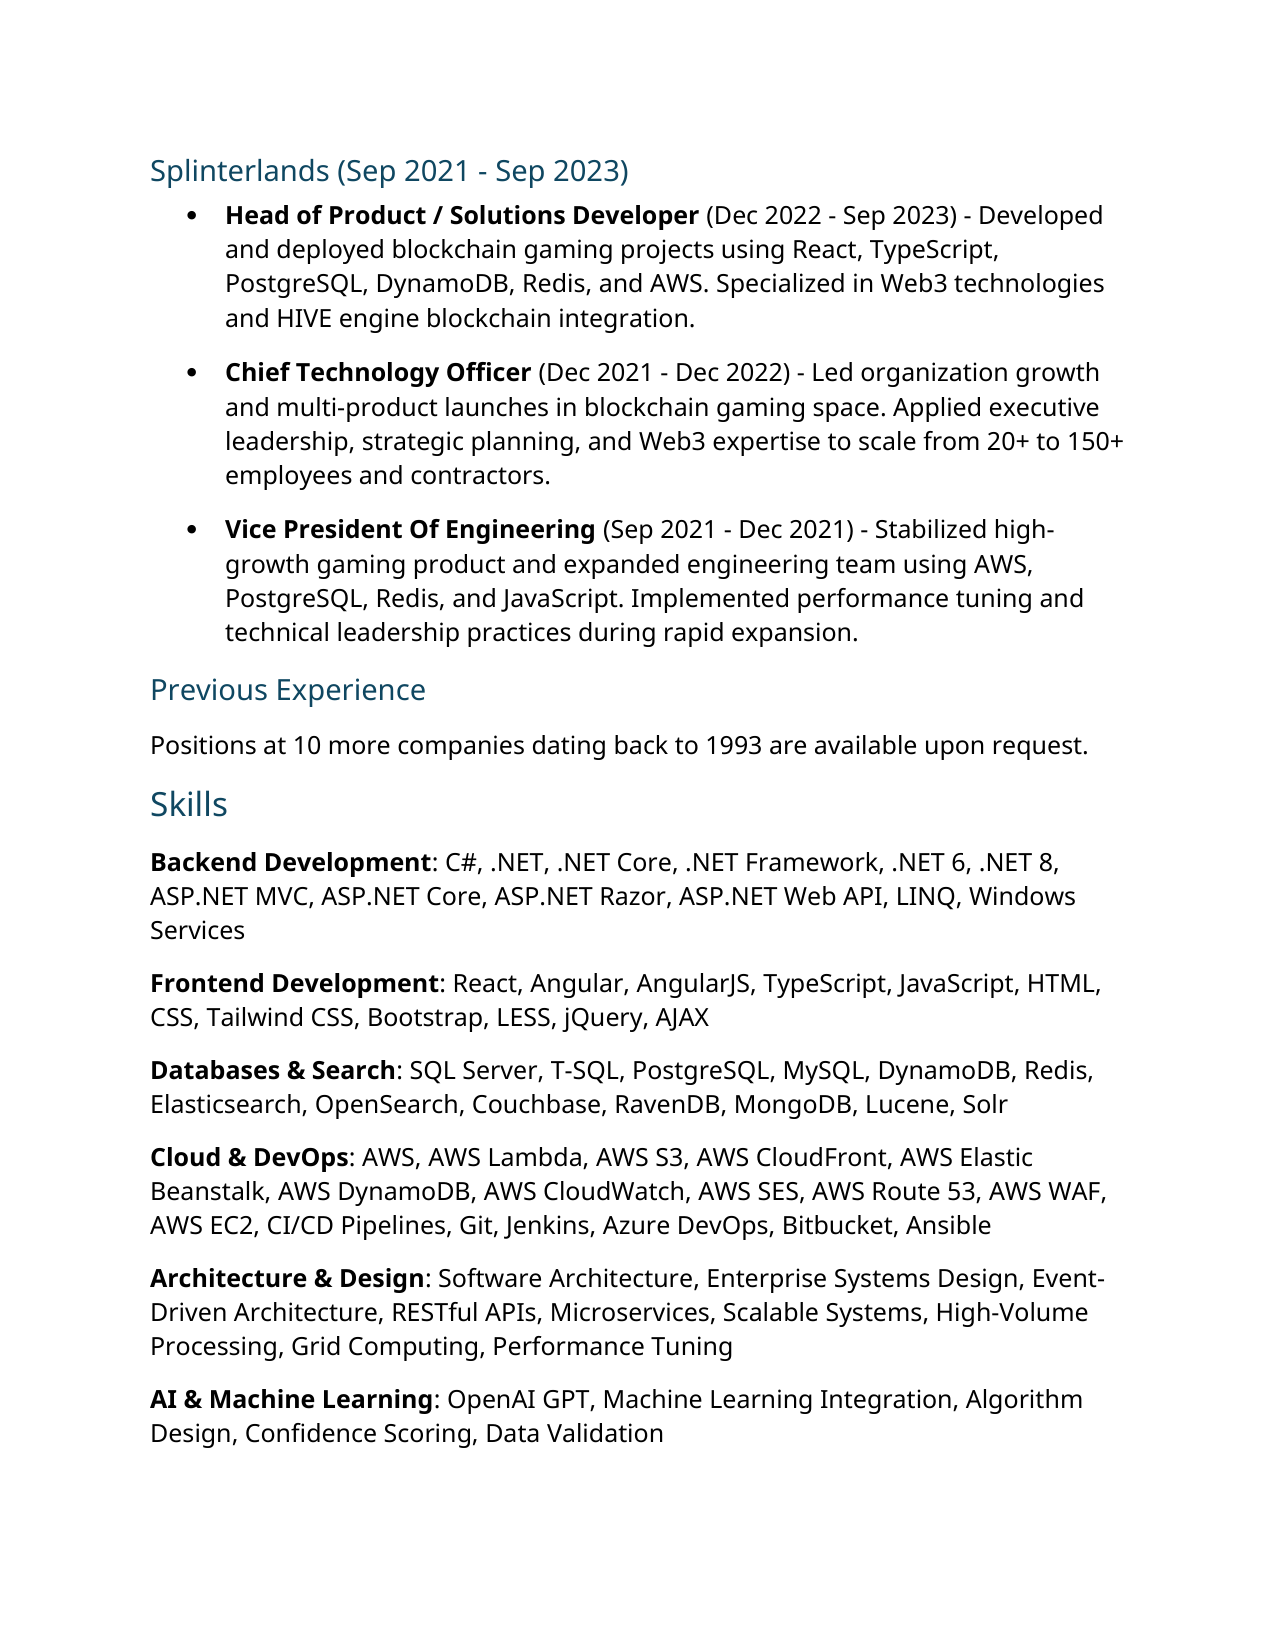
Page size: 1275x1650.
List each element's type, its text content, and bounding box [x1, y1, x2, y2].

text Architecture & Design: Software Architecture, Enterprise Systems Design, Event-Driven Architecture, RESTful APIs, Microservices, Scalable Systems, High-Volume Processing, Grid Computing, Performance Tuning [150, 1260, 1125, 1362]
text AI & Machine Learning: OpenAI GPT, Machine Learning Integration, Algorithm Design, Confidence Scoring, Data Validation [150, 1381, 1125, 1449]
subtitle Previous Experience [150, 669, 1125, 709]
text Cloud & DevOps: AWS, AWS Lambda, AWS S3, AWS CloudFront, AWS Elastic Beanstalk, AWS DynamoDB, AWS CloudWatch, AWS SES, AWS Route 53, AWS WAF, AWS EC2, CI/CD Pipelines, Git, Jenkins, Azure DevOps, Bitbucket, Ansible [150, 1139, 1125, 1242]
subtitle Splinterlands (Sep 2021 - Sep 2023) [150, 150, 1125, 190]
text Frontend Development: React, Angular, AngularJS, TypeScript, JavaScript, HTML, CSS, Tailwind CSS, Bootstrap, LESS, jQuery, AJAX [150, 966, 1125, 1034]
text Backend Development: C#, .NET, .NET Core, .NET Framework, .NET 6, .NET 8, ASP.NET MVC, ASP.NET Core, ASP.NET Razor, ASP.NET Web API, LINQ, Windows Services [150, 845, 1125, 947]
text Positions at 10 more companies dating back to 1993 are available upon request. [150, 728, 1125, 762]
list Chief Technology Officer (Dec 2021 - Dec 2022) - Led organization growth and multi-product launches in blockchain gaming space. Applied executive leadership, strategic planning, and Web3 expertise to scale from 20+ to 150+ employees and contractors. [187, 355, 1125, 491]
list Head of Product / Solutions Developer (Dec 2022 - Sep 2023) - Developed and deployed blockchain gaming projects using React, TypeScript, PostgreSQL, DynamoDB, Redis, and AWS. Specialized in Web3 technologies and HIVE engine blockchain integration. [187, 198, 1125, 334]
subtitle Skills [150, 781, 1125, 826]
list Vice President Of Engineering (Sep 2021 - Dec 2021) - Stabilized high-growth gaming product and expanded engineering team using AWS, PostgreSQL, Redis, and JavaScript. Implemented performance tuning and technical leadership practices during rapid expansion. [187, 512, 1125, 648]
text Databases & Search: SQL Server, T-SQL, PostgreSQL, MySQL, DynamoDB, Redis, Elasticsearch, OpenSearch, Couchbase, RavenDB, MongoDB, Lucene, Solr [150, 1052, 1125, 1121]
